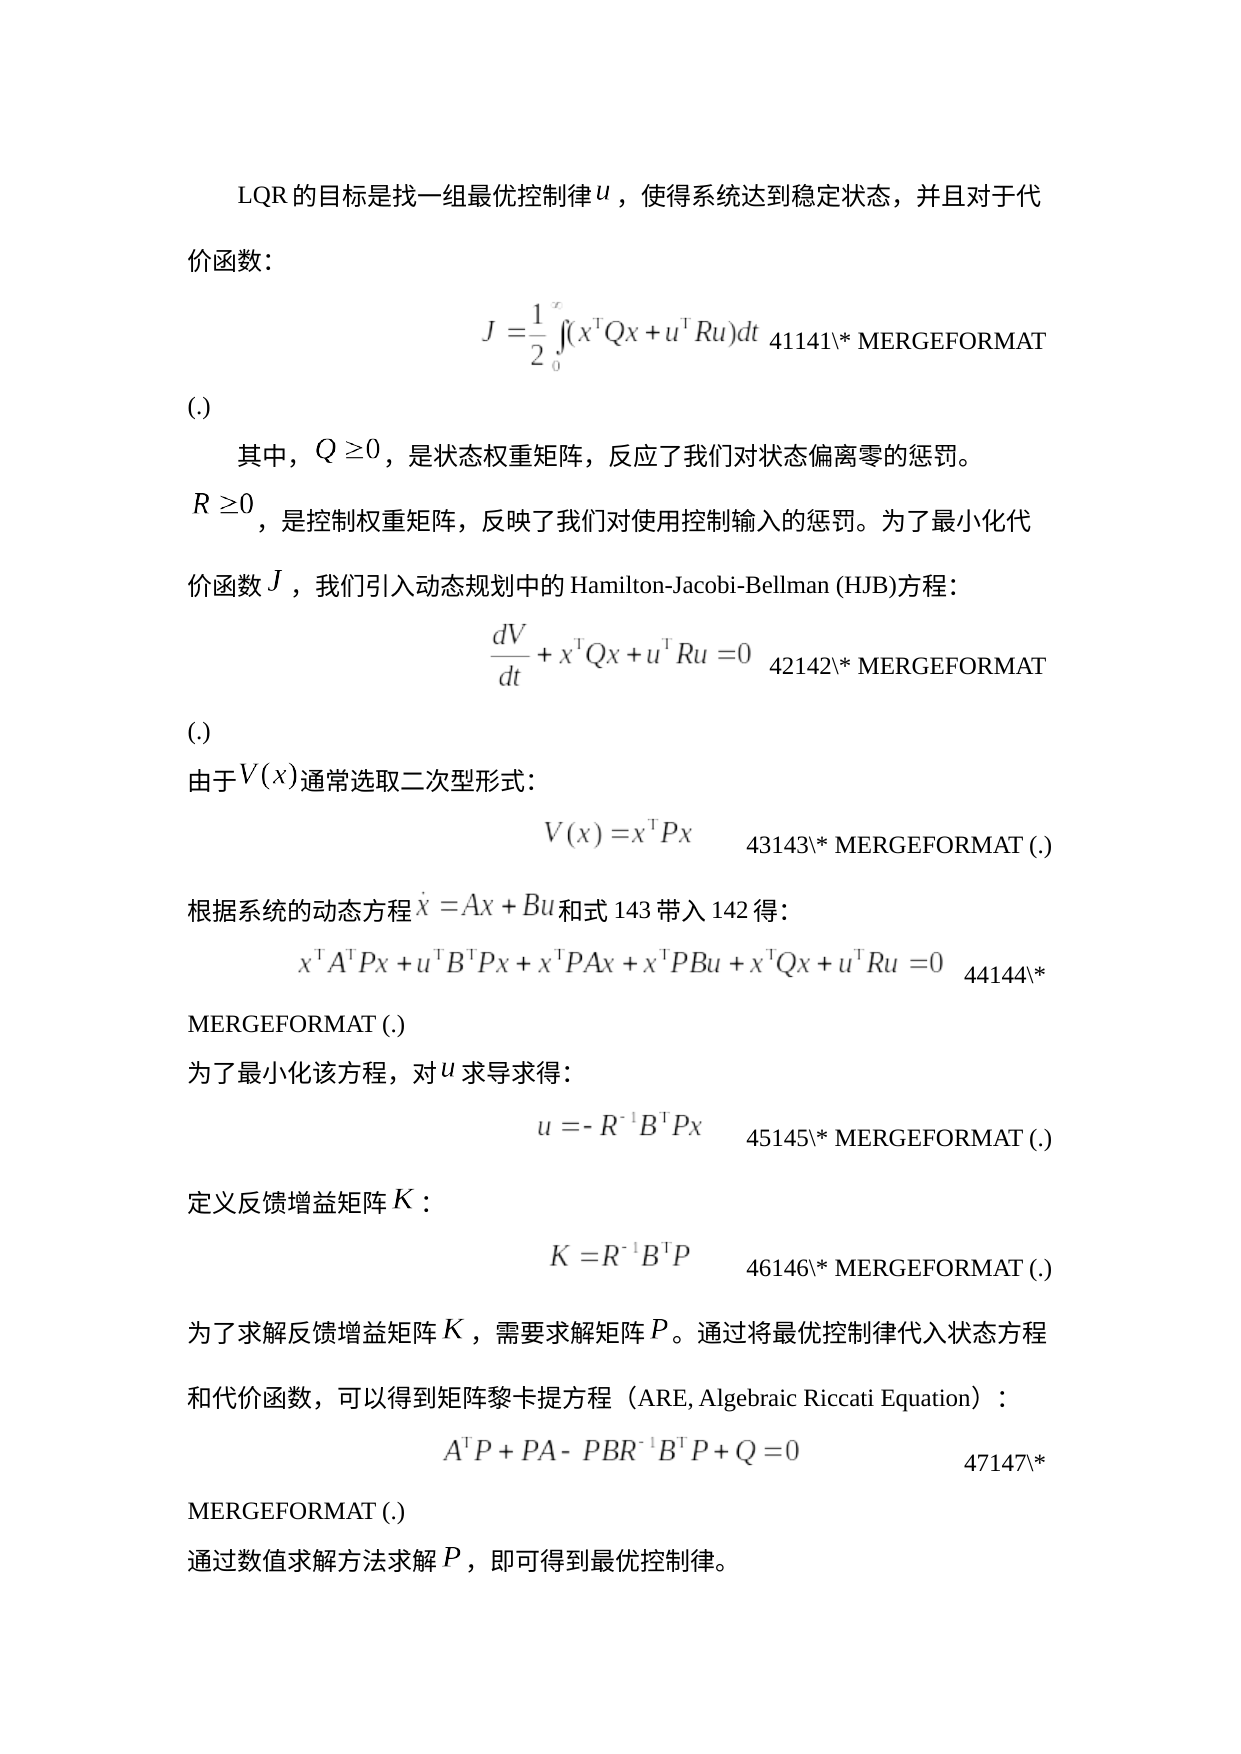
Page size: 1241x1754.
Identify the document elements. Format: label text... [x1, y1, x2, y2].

text LQR的目标是找一组最优控制律，使得系统达到稳定状态，并且对于代价函数： [187, 162, 1053, 292]
text 根据系统的动态方程和式带入得： [187, 877, 1053, 942]
text 通过数值求解方法求解，即可得到最优控制律。 [187, 1527, 1053, 1592]
text 由于通常选取二次型形式： [187, 747, 1053, 812]
text 为了最小化该方程，对求导求得： [187, 1039, 1053, 1104]
text 为了求解反馈增益矩阵，需要求解矩阵。通过将最优控制律代入状态方程和代价函数，可以得到矩阵黎卡提方程（ARE, Algebraic Riccati Equation）： [187, 1299, 1053, 1429]
text 其中，，是状态权重矩阵，反应了我们对状态偏离零的惩罚。 ，是控制权重矩阵，反映了我们对使用控制输入的惩罚。为了最小化代价函数，我们引入动态规划中的Hamilton-Jacobi-Bellman (HJB)方程： [187, 422, 1053, 617]
text 定义反馈增益矩阵： [187, 1169, 1053, 1234]
